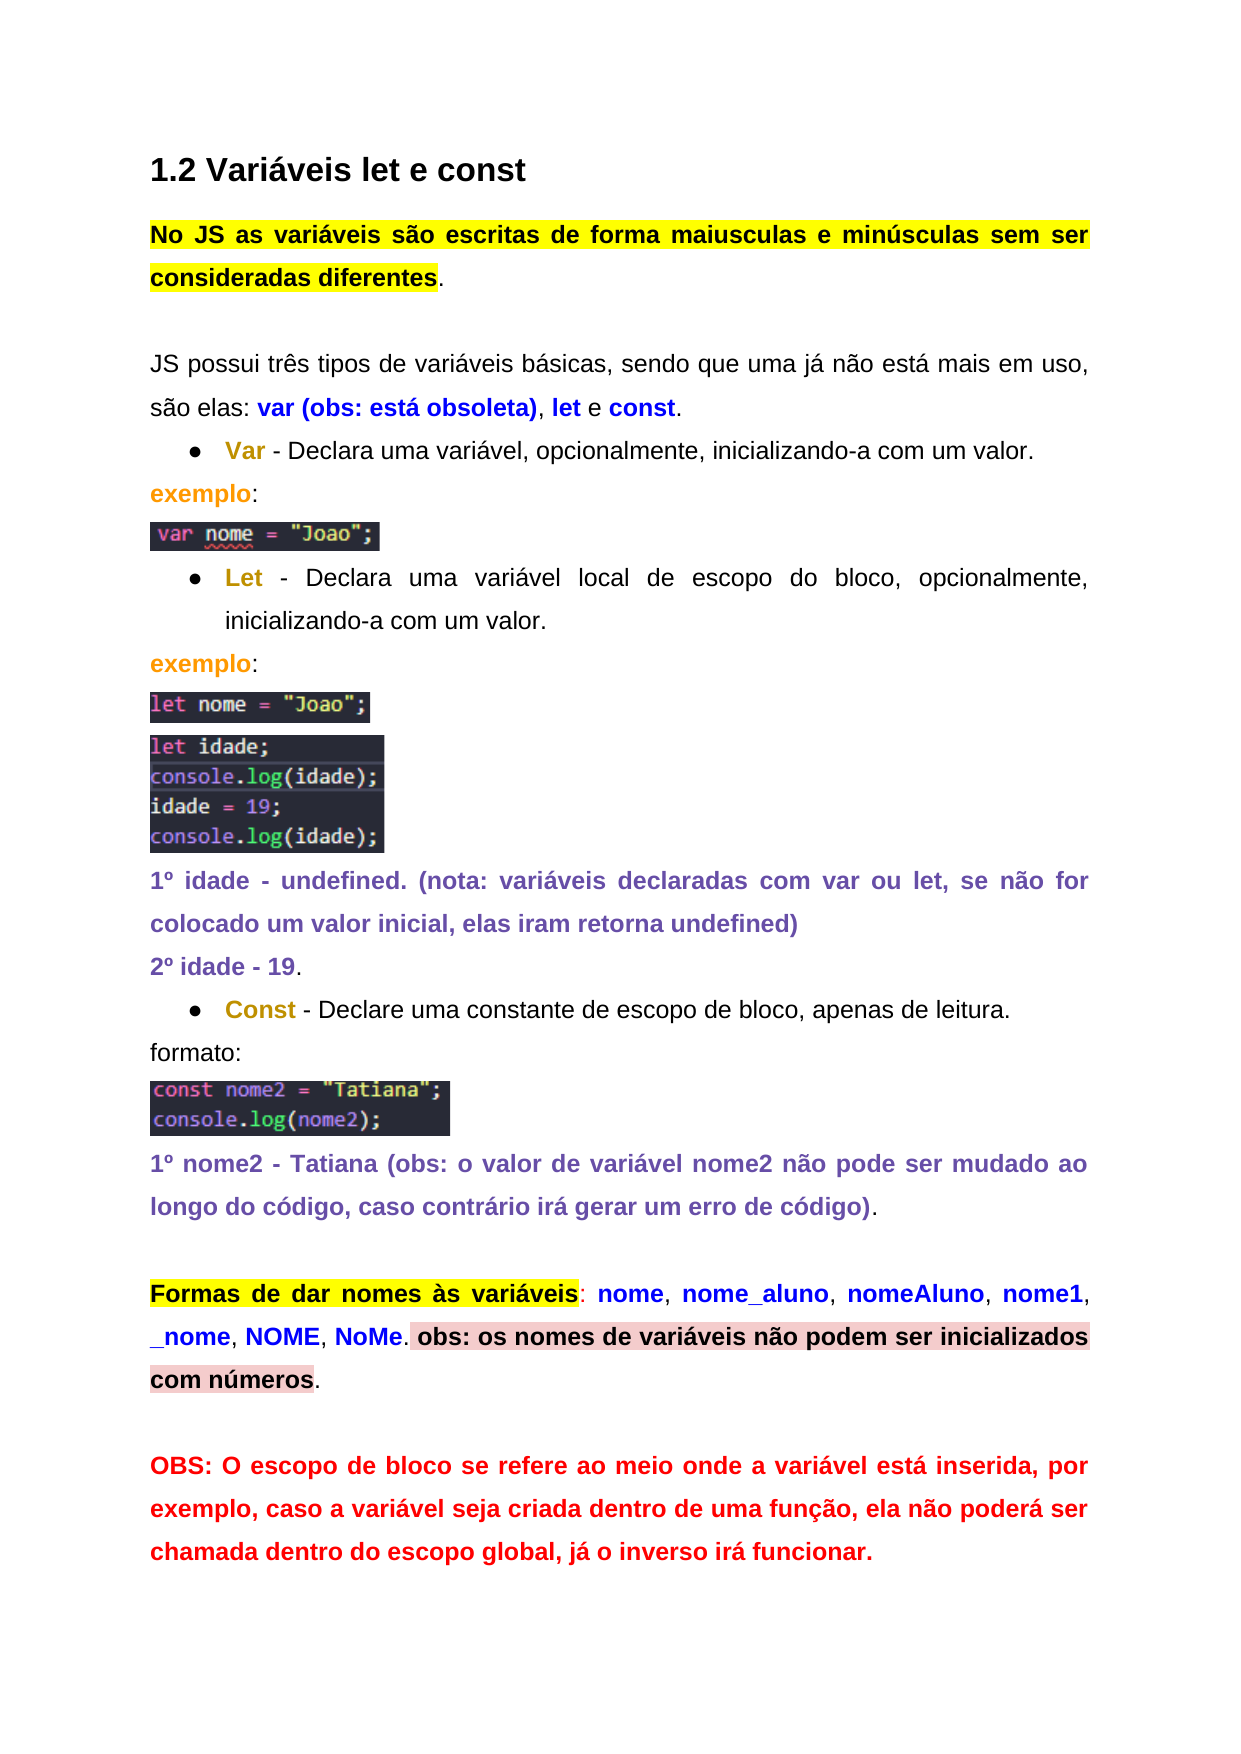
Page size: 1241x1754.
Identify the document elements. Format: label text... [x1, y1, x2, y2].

text JS possui três tipos de variáveis básicas, sendo que uma já não está mais em uso, são elas: var (obs: está obsoleta), let e const. [150, 349, 1090, 421]
text 2º idade - 19. [150, 952, 1090, 981]
list Let - Declara uma variável local de escopo do bloco, opcionalmente, inicializando-a com um valor. [187, 563, 1090, 635]
text OBS: O escopo de bloco se refere ao meio onde a variável está inserida, por exemplo, caso a variável seja criada dentro de uma função, ela não poderá ser chamada dentro do escopo global, já o inverso irá funcionar. [150, 1451, 1090, 1566]
picture [150, 1081, 451, 1136]
list Var - Declara uma variável, opcionalmente, inicializando-a com um valor. [187, 436, 1090, 464]
text No JS as variáveis são escritas de forma maiusculas e minúsculas sem ser consideradas diferentes. [150, 249, 1090, 292]
list Const - Declare uma constante de escopo de bloco, apenas de leitura. [187, 995, 1090, 1024]
text exemplo: [150, 479, 1090, 508]
text Formas de dar nomes às variáveis: nome, nome_aluno, nomeAluno, nome1, _nome, NOME, NoMe. obs: os nomes de variáveis não podem ser inicializados com números. [150, 1278, 1090, 1393]
picture [150, 735, 385, 853]
text 1º idade - undefined. (nota: variáveis declaradas com var ou let, se não for colocado um valor inicial, elas iram retorna undefined) [150, 866, 1090, 938]
picture [150, 692, 371, 723]
text 1º nome2 - Tatiana (obs: o valor de variável nome2 não pode ser mudado ao longo do código, caso contrário irá gerar um erro de código). [150, 1149, 1090, 1221]
picture [150, 522, 380, 551]
subtitle 1.2 Variáveis let e const [150, 150, 1090, 188]
text exemplo: [150, 649, 1090, 678]
text formato: [150, 1038, 1090, 1067]
